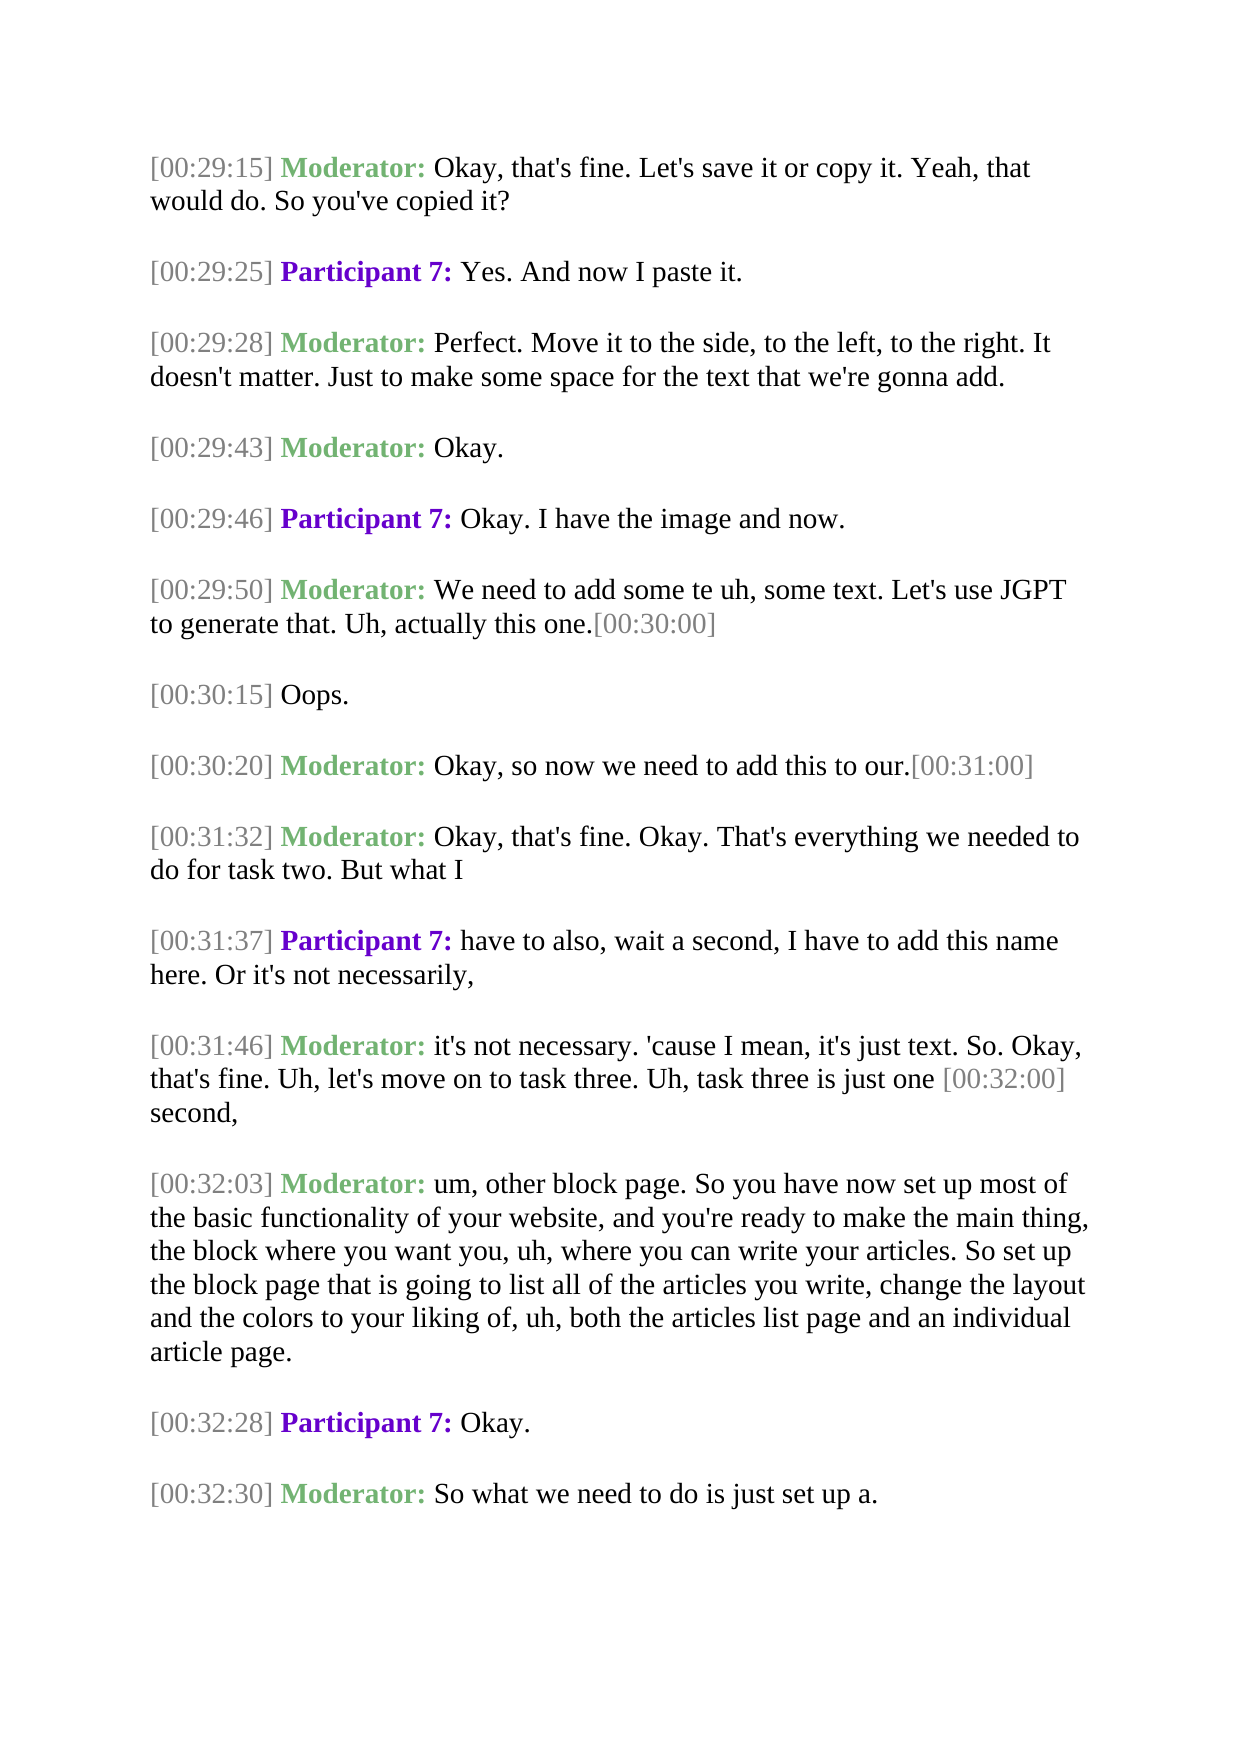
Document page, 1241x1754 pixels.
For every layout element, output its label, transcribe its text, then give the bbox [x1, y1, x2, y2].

text [00:29:46] Participant 7: Okay. I have the image and now. [150, 501, 1090, 535]
text [00:32:03] Moderator: um, other block page. So you have now set up most of the basic functionality of your website, and you're ready to make the main thing, the block where you want you, uh, where you can write your articles. So set up the block page that is going to list all of the articles you write, change the layout and the colors to your liking of, uh, both the articles list page and an individual article page. [150, 1166, 1090, 1367]
text [00:29:43] Moderator: Okay. [150, 430, 1090, 464]
text [00:31:37] Participant 7: have to also, wait a second, I have to add this name here. Or it's not necessarily, [150, 923, 1090, 991]
text [00:30:15] Oops. [150, 677, 1090, 710]
text [00:32:28] Participant 7: Okay. [150, 1405, 1090, 1438]
text [00:29:15] Moderator: Okay, that's fine. Let's save it or copy it. Yeah, that would do. So you've copied it? [150, 150, 1090, 217]
text [00:31:32] Moderator: Okay, that's fine. Okay. That's everything we needed to do for task two. But what I [150, 819, 1090, 886]
text [00:31:46] Moderator: it's not necessary. 'cause I mean, it's just text. So. Okay, that's fine. Uh, let's move on to task three. Uh, task three is just one [00:32:00] second, [150, 1028, 1090, 1129]
text [00:29:28] Moderator: Perfect. Move it to the side, to the left, to the right. It doesn't matter. Just to make some space for the text that we're gonna add. [150, 326, 1090, 393]
text [00:32:30] Moderator: So what we need to do is just set up a. [150, 1476, 1090, 1509]
text [00:30:20] Moderator: Okay, so now we need to add this to our.[00:31:00] [150, 748, 1090, 781]
text [00:29:50] Moderator: We need to add some te uh, some text. Let's use JGPT to generate that. Uh, actually this one.[00:30:00] [150, 572, 1090, 639]
text [00:29:25] Participant 7: Yes. And now I paste it. [150, 254, 1090, 288]
